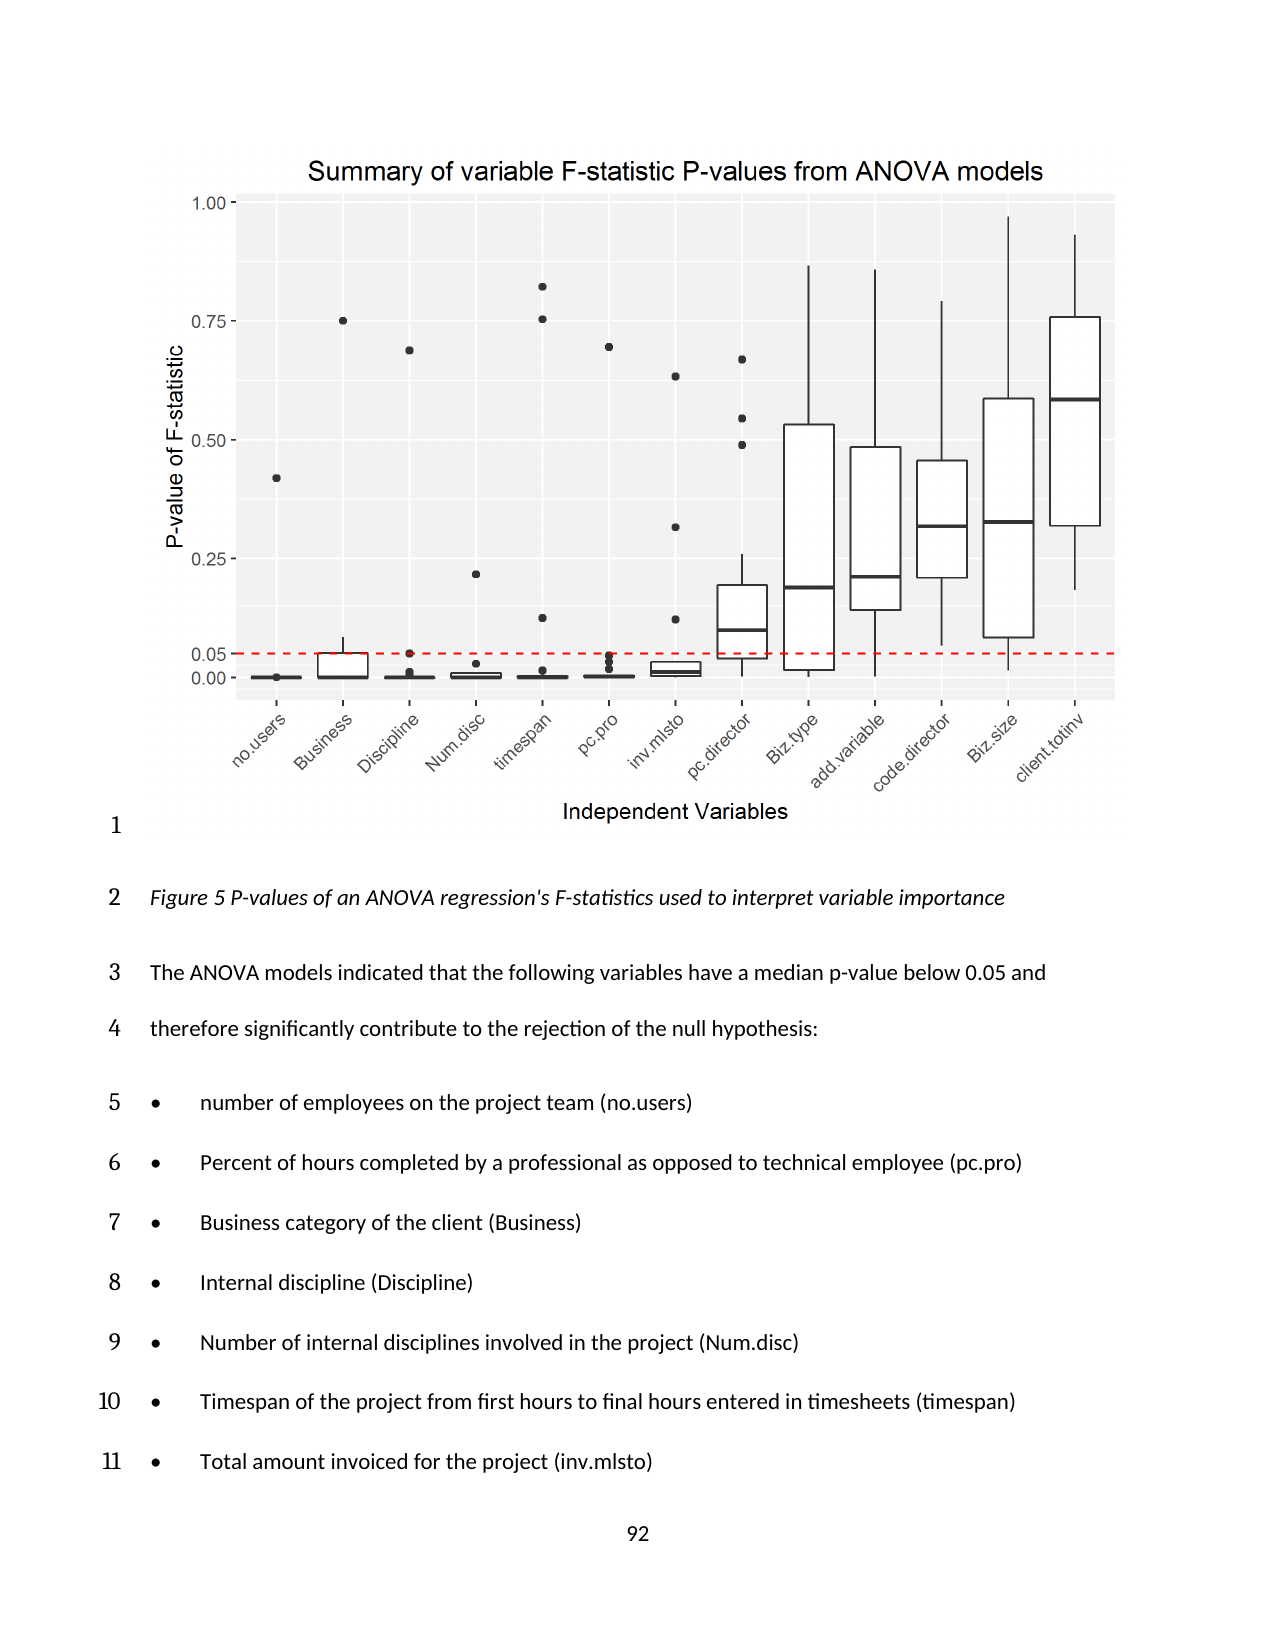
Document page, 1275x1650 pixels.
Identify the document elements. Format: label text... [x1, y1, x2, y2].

list Internal discipline (Discipline) [150, 1268, 1125, 1296]
list Timespan of the project from first hours to final hours entered in timesheets (timespan) [150, 1387, 1125, 1415]
list Percent of hours completed by a professional as opposed to technical employee (pc.pro) [150, 1148, 1125, 1176]
picture [150, 150, 1125, 834]
text The ANOVA models indicated that the following variables have a median p-value below 0.05 and therefore significantly contribute to the rejection of the null hypothesis: [150, 958, 1125, 1042]
list Total amount invoiced for the project (inv.mlsto) [150, 1447, 1125, 1475]
list Number of internal disciplines involved in the project (Num.disc) [150, 1328, 1125, 1356]
text Figure 5 P-values of an ANOVA regression's F-statistics used to interpret variable importance [150, 883, 1125, 911]
list Business category of the client (Business) [150, 1208, 1125, 1236]
list number of employees on the project team (no.users) [150, 1088, 1125, 1116]
